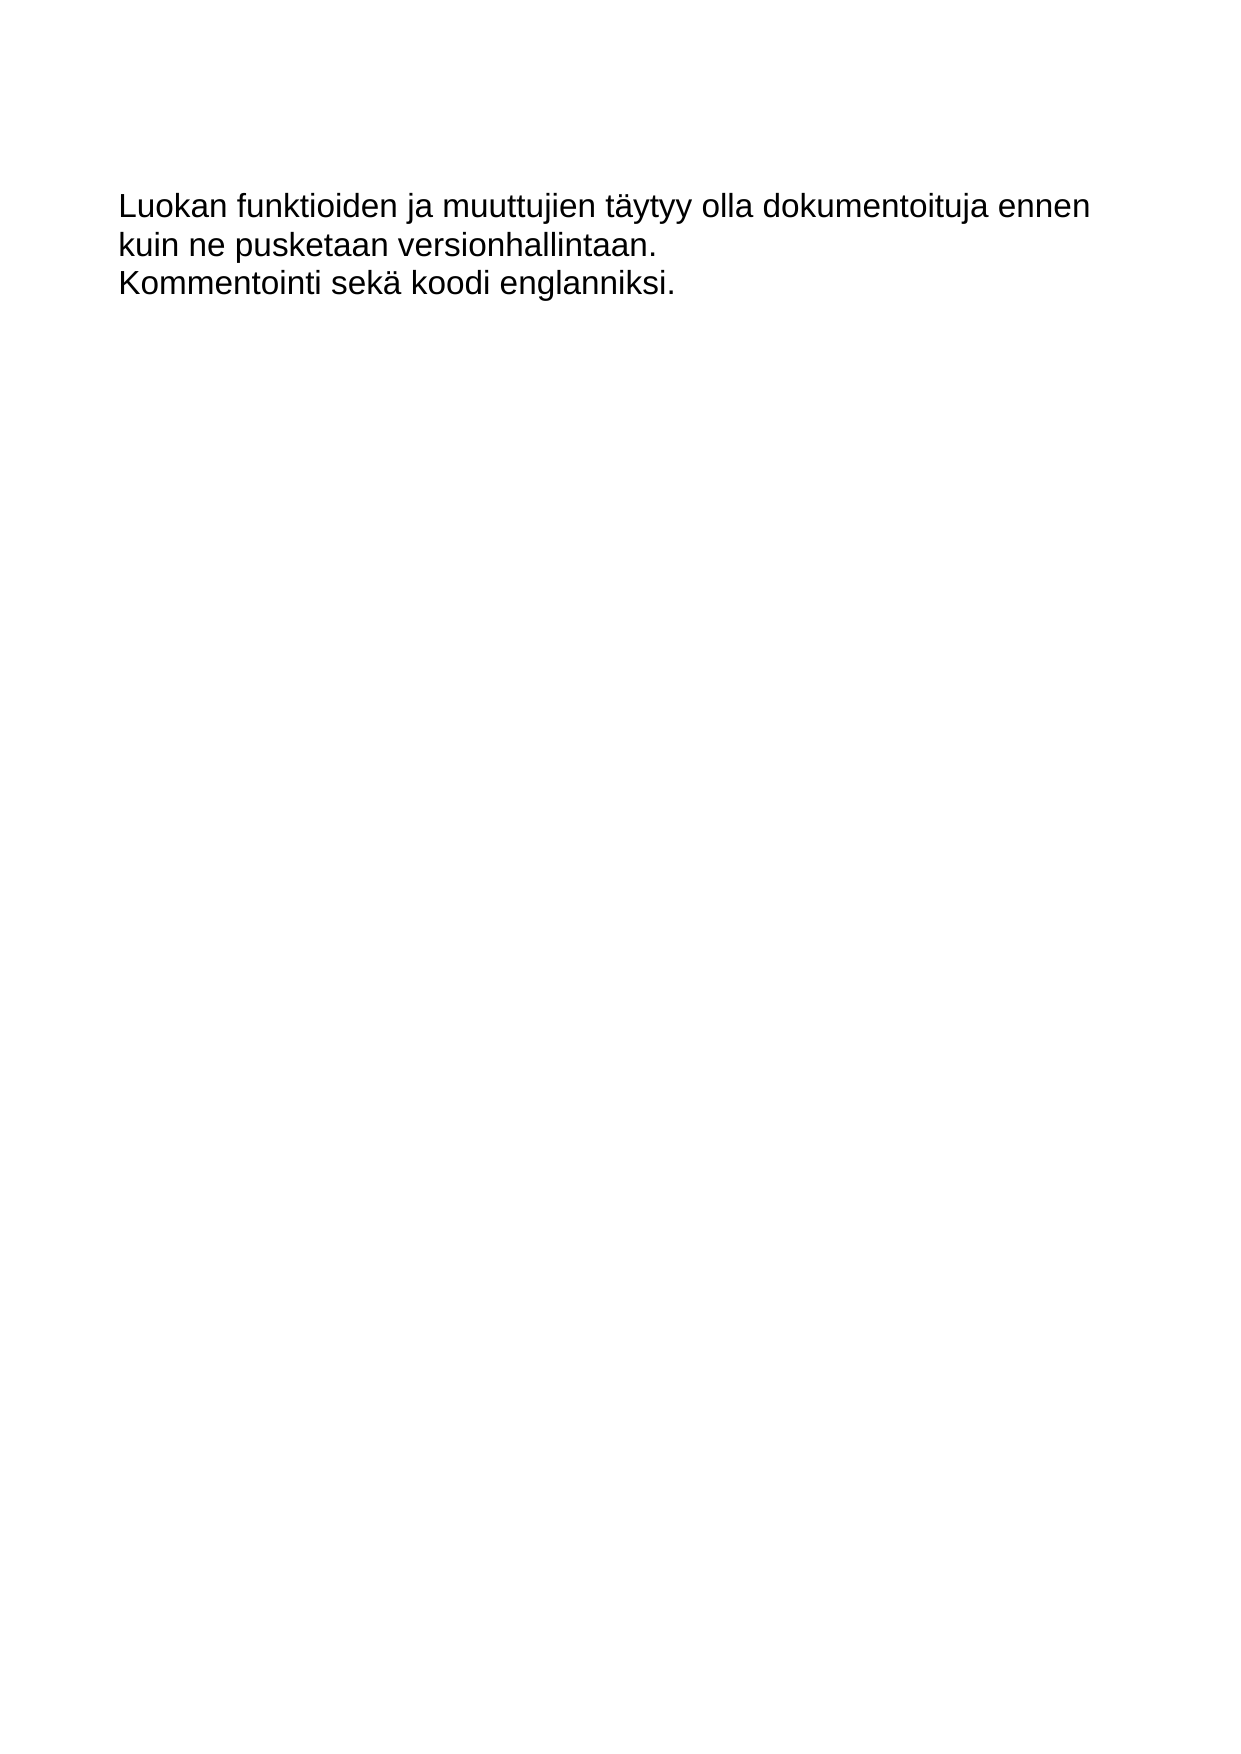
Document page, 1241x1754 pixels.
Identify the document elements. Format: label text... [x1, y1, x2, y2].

text Luokan funktioiden ja muuttujien täytyy olla dokumentoituja ennen kuin ne pusketaan versionhallintaan. [118, 186, 1122, 263]
text Kommentointi sekä koodi englanniksi. [118, 263, 1122, 301]
